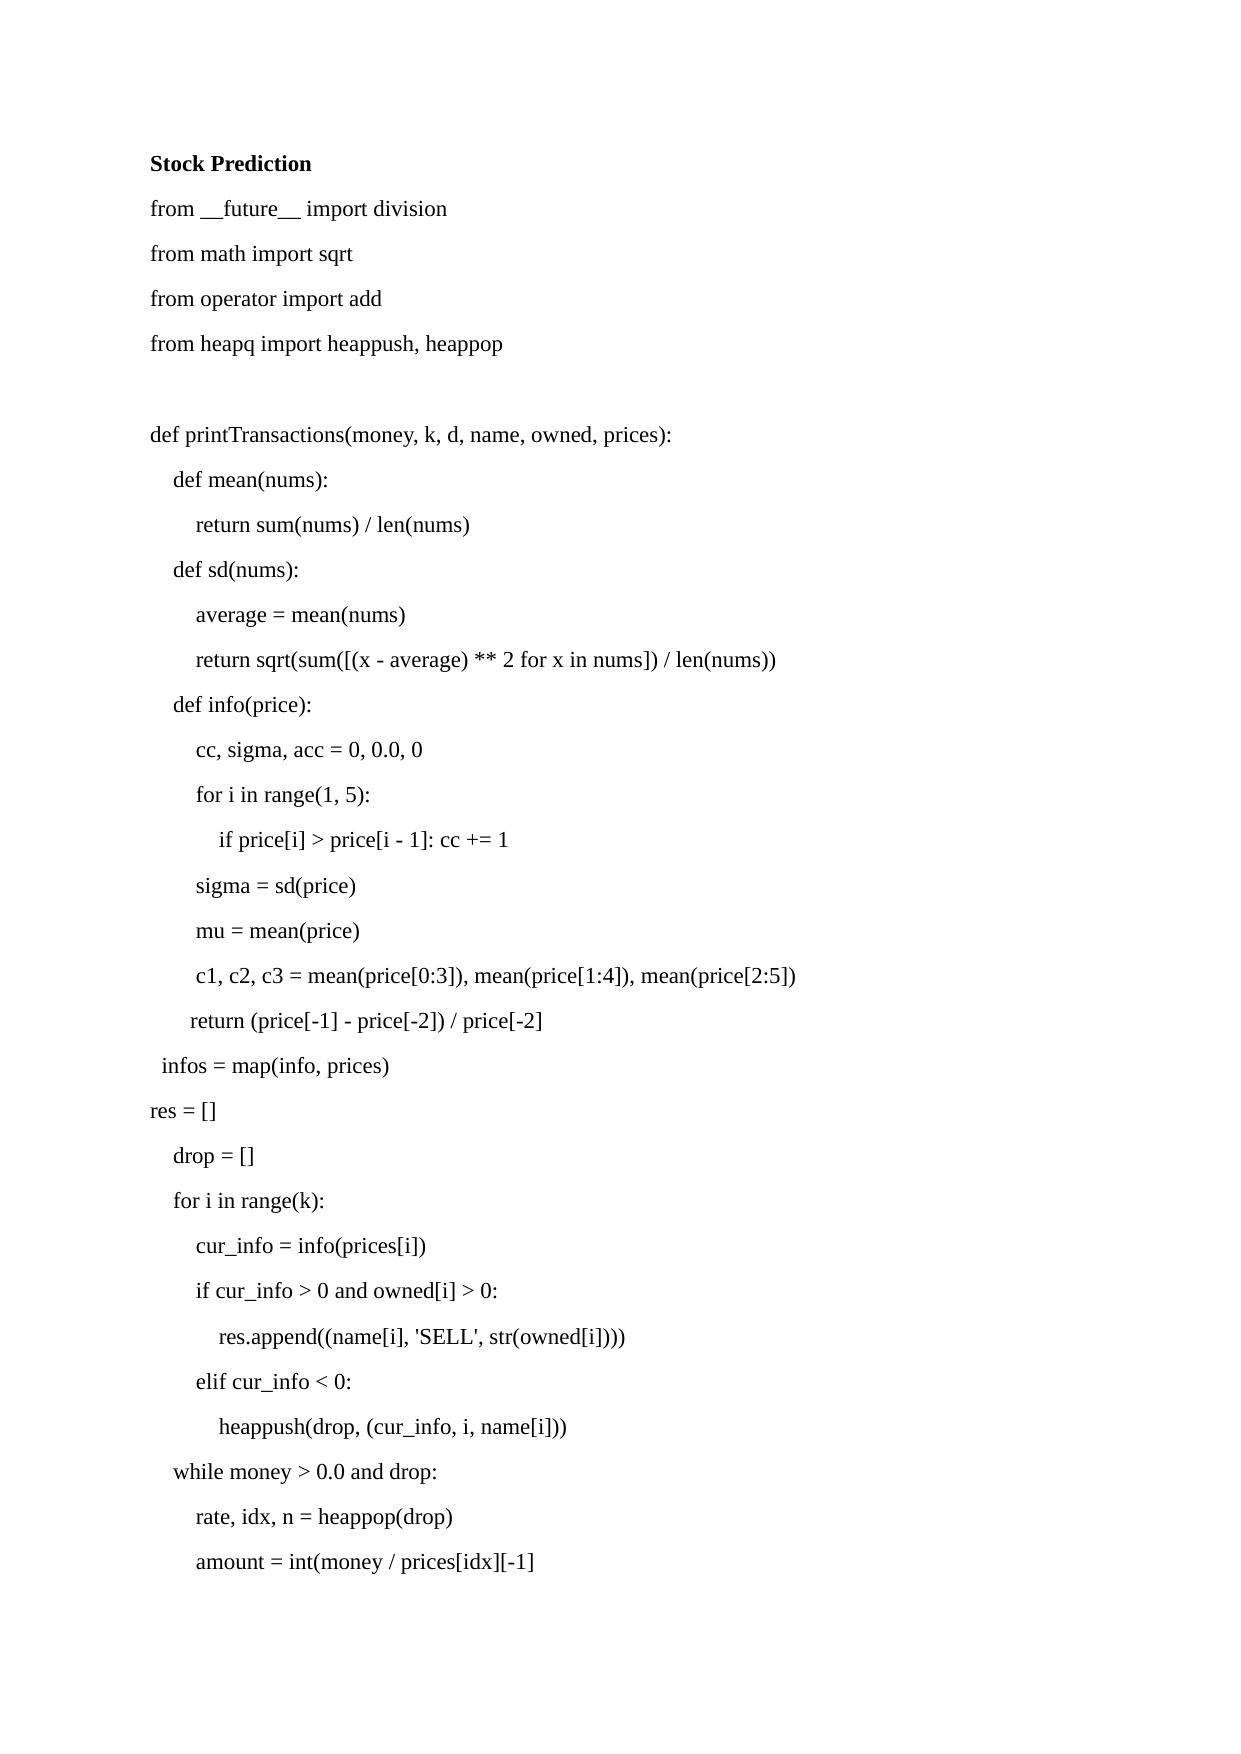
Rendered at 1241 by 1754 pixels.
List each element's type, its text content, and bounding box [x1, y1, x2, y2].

text amount = int(money / prices[idx][-1] [150, 1548, 1090, 1574]
text def printTransactions(money, k, d, name, owned, prices): [150, 421, 1090, 447]
text def mean(nums): [150, 466, 1090, 492]
text elif cur_info < 0: [150, 1368, 1090, 1394]
text from heapq import heappush, heappop [150, 330, 1090, 357]
text rate, idx, n = heappop(drop) [150, 1503, 1090, 1529]
text return sum(nums) / len(nums) [150, 511, 1090, 537]
text if price[i] > price[i - 1]: cc += 1 [150, 827, 1090, 853]
text infos = map(info, prices) [150, 1052, 1090, 1078]
text for i in range(1, 5): [150, 781, 1090, 808]
text Stock Prediction [150, 150, 1090, 176]
text for i in range(k): [150, 1187, 1090, 1214]
text while money > 0.0 and drop: [150, 1458, 1090, 1484]
text cur_info = info(prices[i]) [150, 1232, 1090, 1259]
text mu = mean(price) [150, 917, 1090, 943]
text c1, c2, c3 = mean(price[0:3]), mean(price[1:4]), mean(price[2:5]) [150, 962, 1090, 988]
text from math import sqrt [150, 240, 1090, 267]
text res.append((name[i], 'SELL', str(owned[i]))) [150, 1323, 1090, 1349]
text return sqrt(sum([(x - average) ** 2 for x in nums]) / len(nums)) [150, 646, 1090, 672]
text if cur_info > 0 and owned[i] > 0: [150, 1278, 1090, 1304]
text from operator import add [150, 285, 1090, 312]
text res = [] [150, 1097, 1090, 1123]
text def sd(nums): [150, 556, 1090, 582]
text def info(price): [150, 691, 1090, 718]
text average = mean(nums) [150, 601, 1090, 627]
text cc, sigma, acc = 0, 0.0, 0 [150, 736, 1090, 763]
text drop = [] [150, 1142, 1090, 1169]
text sigma = sd(price) [150, 872, 1090, 898]
text return (price[-1] - price[-2]) / price[-2] [150, 1007, 1090, 1033]
text from __future__ import division [150, 195, 1090, 221]
text heappush(drop, (cur_info, i, name[i])) [150, 1413, 1090, 1439]
